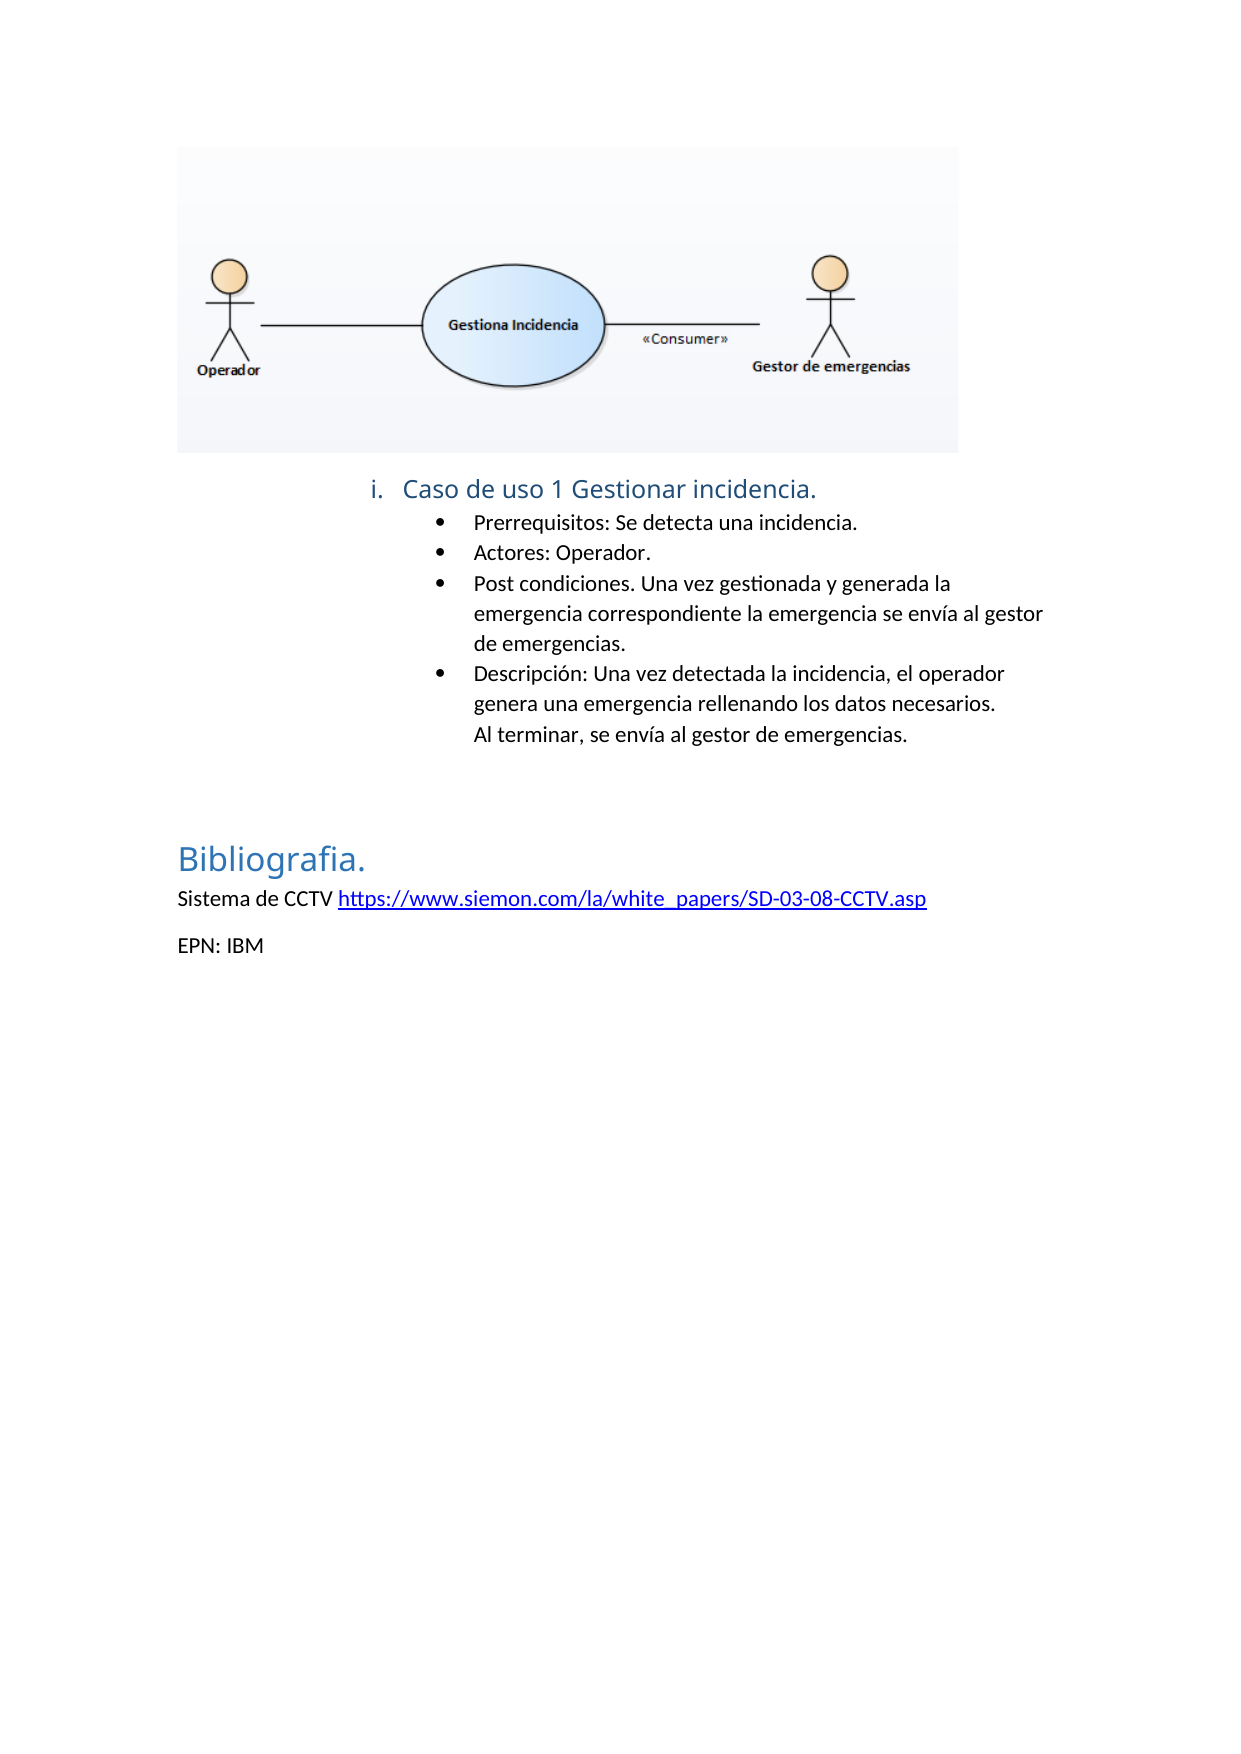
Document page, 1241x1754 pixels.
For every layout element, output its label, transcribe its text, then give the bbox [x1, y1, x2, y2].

list Descripción: Una vez detectada la incidencia, el operador genera una emergencia rellenando los datos necesarios. [436, 659, 1063, 717]
subtitle Caso de uso 1 Gestionar incidencia. [383, 471, 1063, 506]
text Sistema de CCTV https://www.siemon.com/la/white_papers/SD-03-08-CCTV.asp [177, 884, 1063, 912]
subtitle Bibliografia. [177, 835, 1063, 881]
list Prerrequisitos: Se detecta una incidencia. [436, 508, 1063, 536]
list Post condiciones. Una vez gestionada y generada la emergencia correspondiente la emergencia se envía al gestor de emergencias. [436, 569, 1063, 657]
list Actores: Operador. [436, 538, 1063, 566]
picture [177, 147, 959, 453]
list Al terminar, se envía al gestor de emergencias. [473, 720, 1063, 748]
text EPN: IBM [177, 931, 1063, 959]
